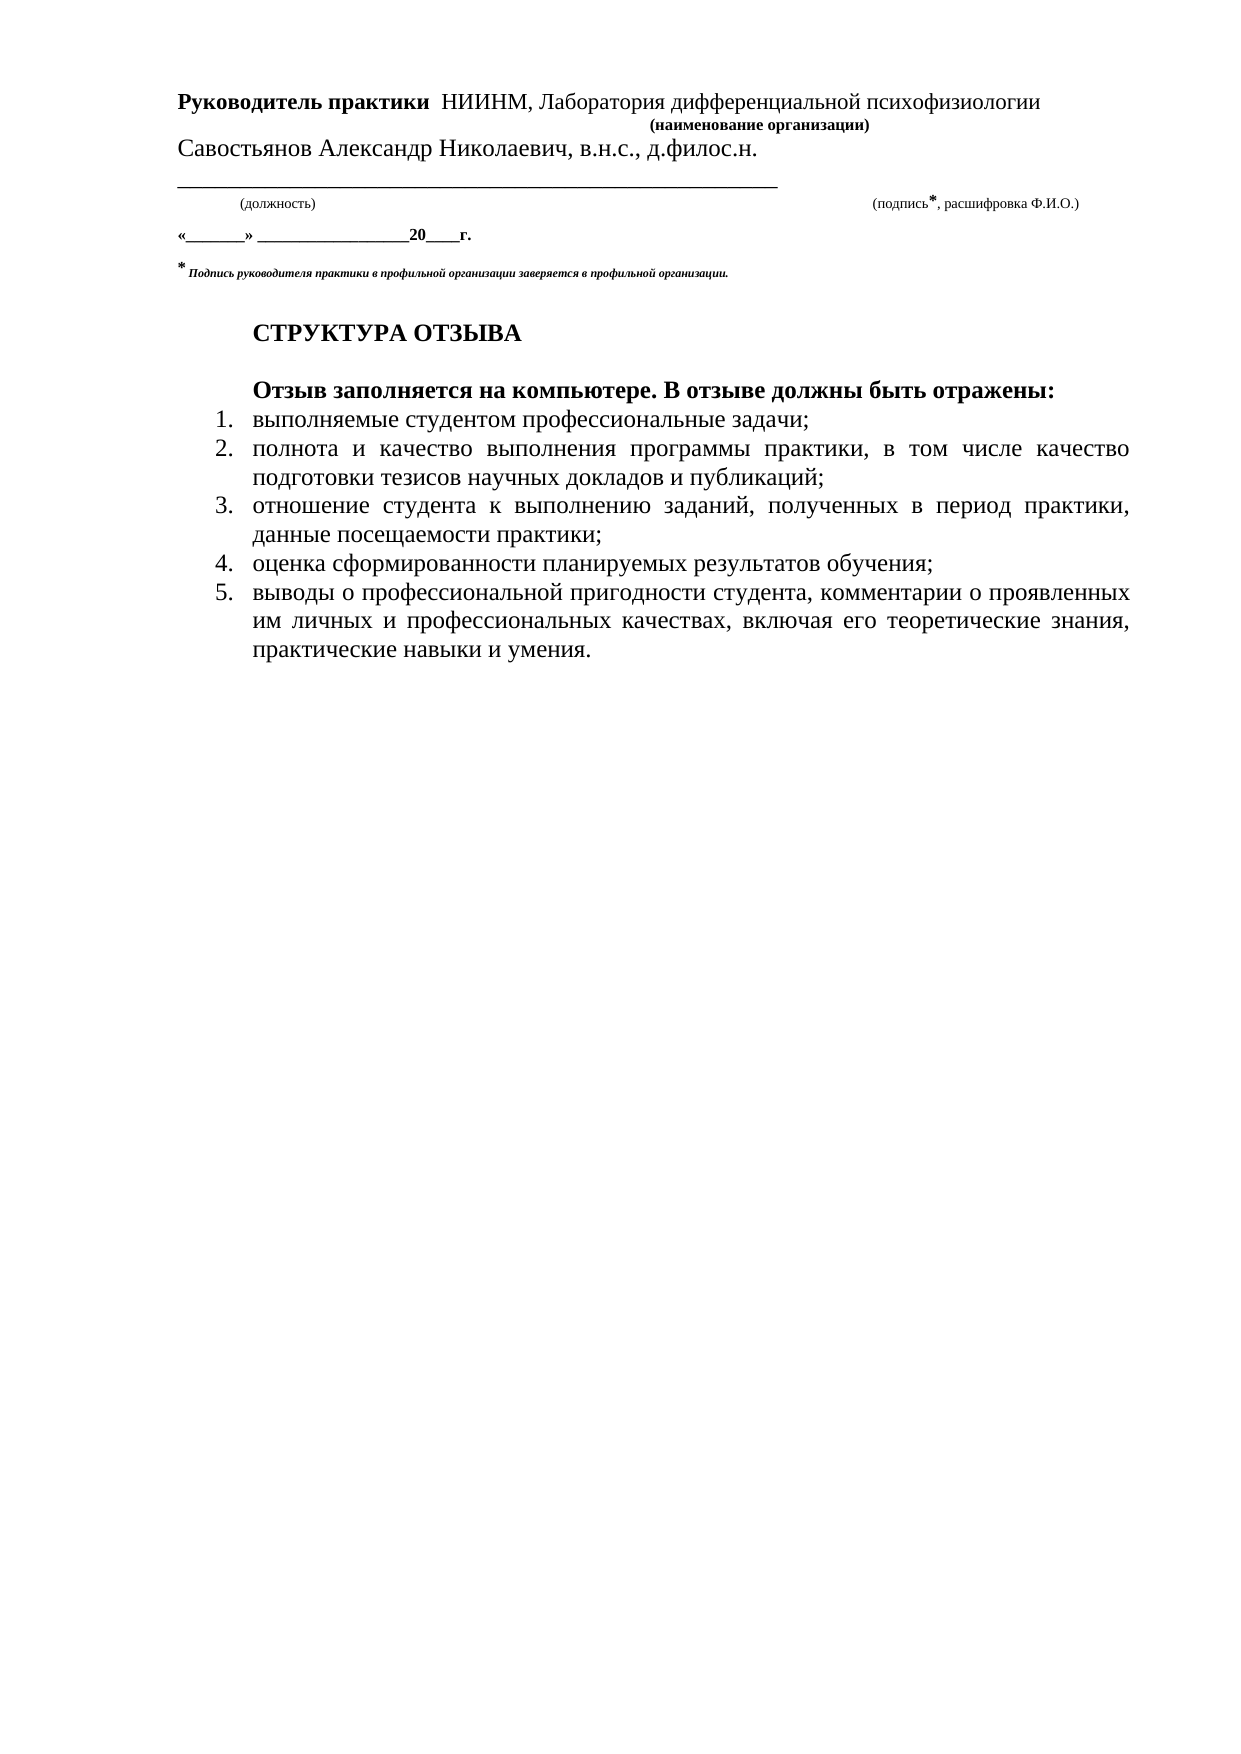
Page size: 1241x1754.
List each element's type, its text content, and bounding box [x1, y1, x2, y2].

list оценка сформированности планируемых результатов обучения; [215, 548, 1131, 577]
text СТРУКТУРА ОТЗЫВА [177, 318, 1131, 347]
text * Подпись руководителя практики в профильной организации заверяется в профильной организации. [177, 258, 1152, 292]
text Руководитель практики НИИНМ, Лаборатория дифференциальной психофизиологии [177, 88, 1152, 114]
list выводы о профессиональной пригодности студента, комментарии о проявленных им личных и профессиональных качествах, включая его теоретические знания, практические навыки и умения. [215, 577, 1131, 663]
list выполняемые студентом профессиональные задачи; [215, 404, 1131, 433]
text Савостьянов Александр Николаевич, в.н.с., д.филос.н. ________________________________________________ [177, 133, 1152, 191]
text (должность) (подпись*, расшифровка Ф.И.О.) [177, 191, 1152, 224]
list отношение студента к выполнению заданий, полученных в период практики, данные посещаемости практики; [215, 490, 1131, 548]
text «_______» __________________20____г. [177, 224, 1152, 258]
text (наименование организации) [177, 114, 1152, 133]
text Отзыв заполняется на компьютере. В отзыве должны быть отражены: [177, 375, 1131, 404]
list полнота и качество выполнения программы практики, в том числе качество подготовки тезисов научных докладов и публикаций; [215, 433, 1131, 490]
